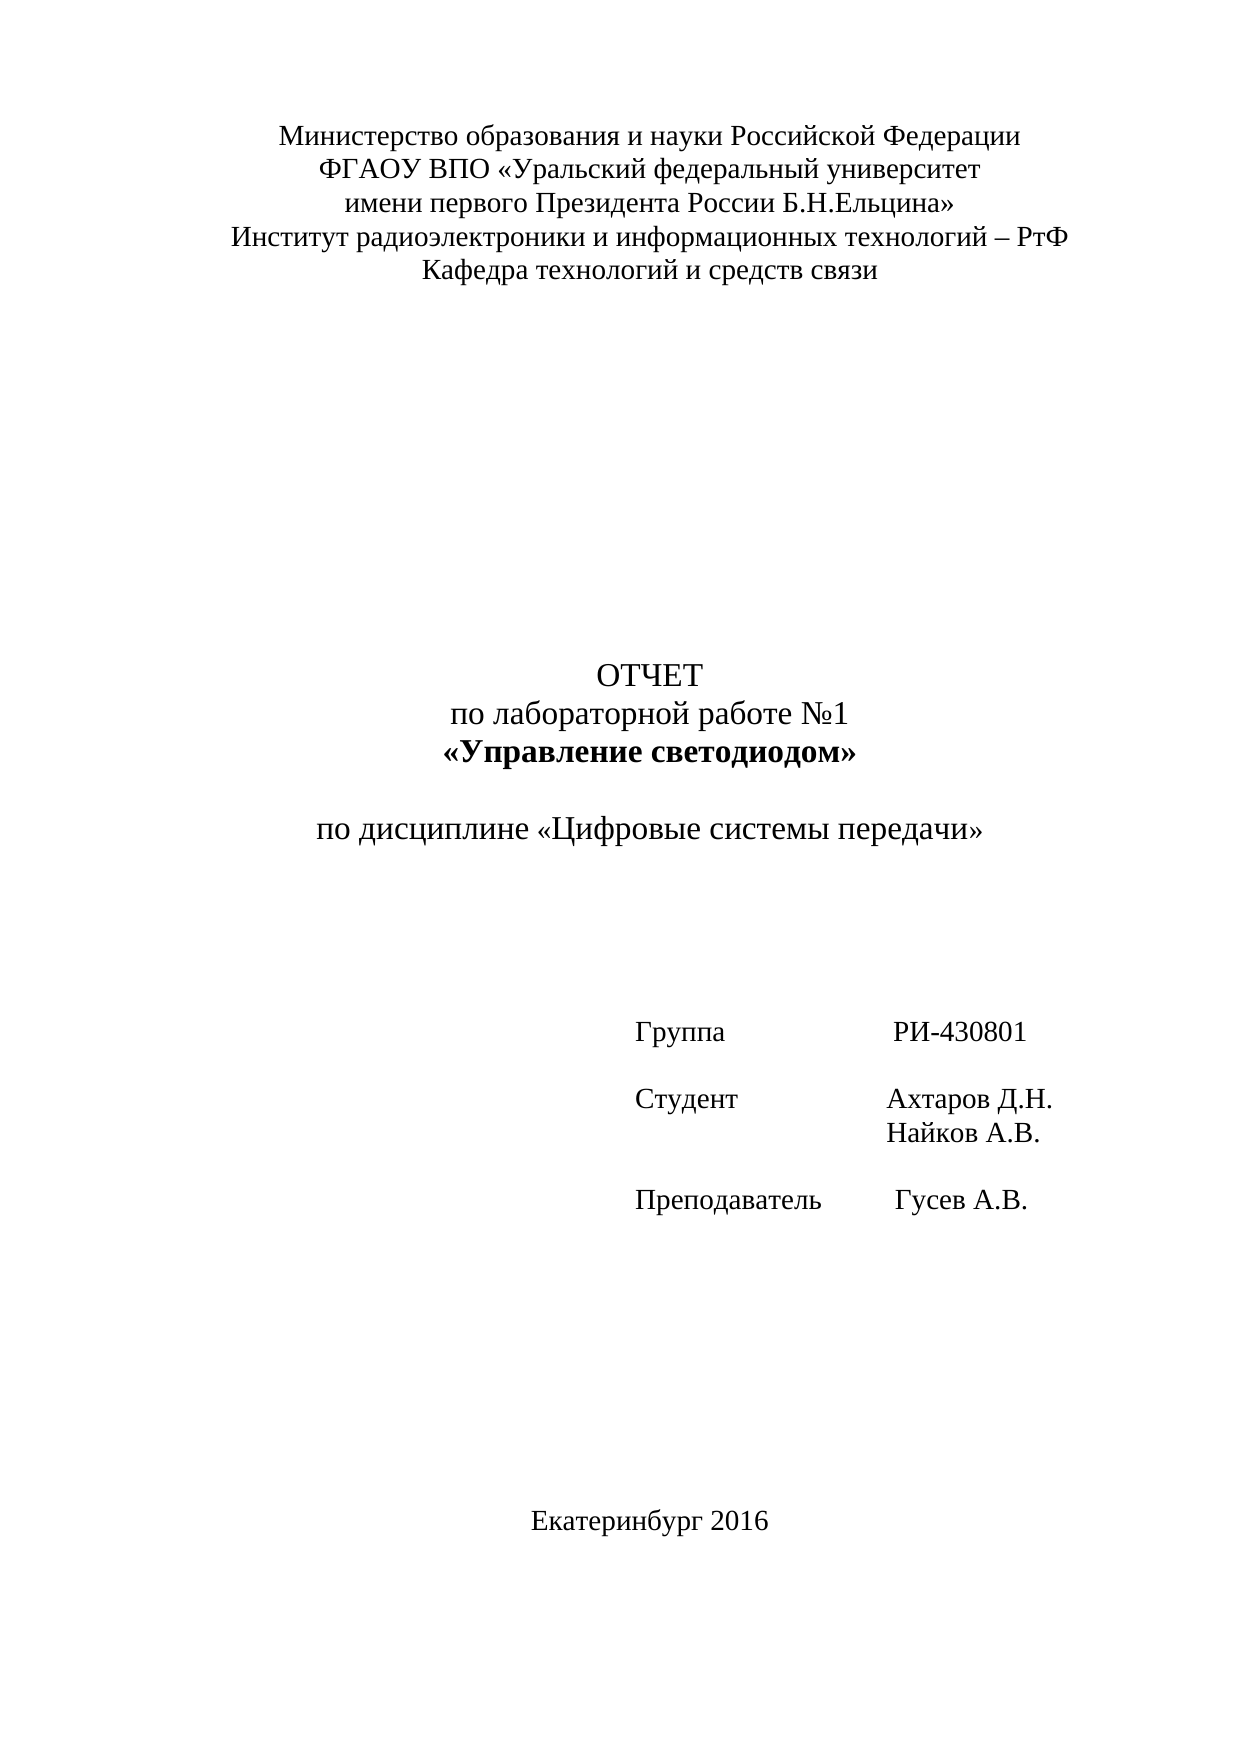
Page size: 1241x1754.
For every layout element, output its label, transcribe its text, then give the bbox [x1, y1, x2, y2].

text ОТЧЕТ [148, 655, 1152, 693]
text Министерство образования и науки Российской Федерации [148, 118, 1152, 152]
text по лабораторной работе №1 [148, 693, 1152, 731]
text Найков А.В. [148, 1115, 1152, 1148]
text Кафедра технологий и средств связи [148, 252, 1152, 286]
text «Управление светодиодом» [148, 731, 1152, 770]
text Студент Ахтаров Д.Н. [148, 1081, 1152, 1115]
text Институт радиоэлектроники и информационных технологий – РтФ [148, 219, 1152, 252]
text Группа РИ-430801 [148, 1014, 1152, 1048]
text имени первого Президента России Б.Н.Ельцина» [148, 185, 1152, 219]
text по дисциплине «Цифровые системы передачи» [148, 808, 1152, 846]
text Екатеринбург 2016 [148, 1503, 1152, 1536]
text Преподаватель Гусев А.В. [148, 1182, 1152, 1215]
text ФГАОУ ВПО «Уральский федеральный университет [148, 152, 1152, 185]
